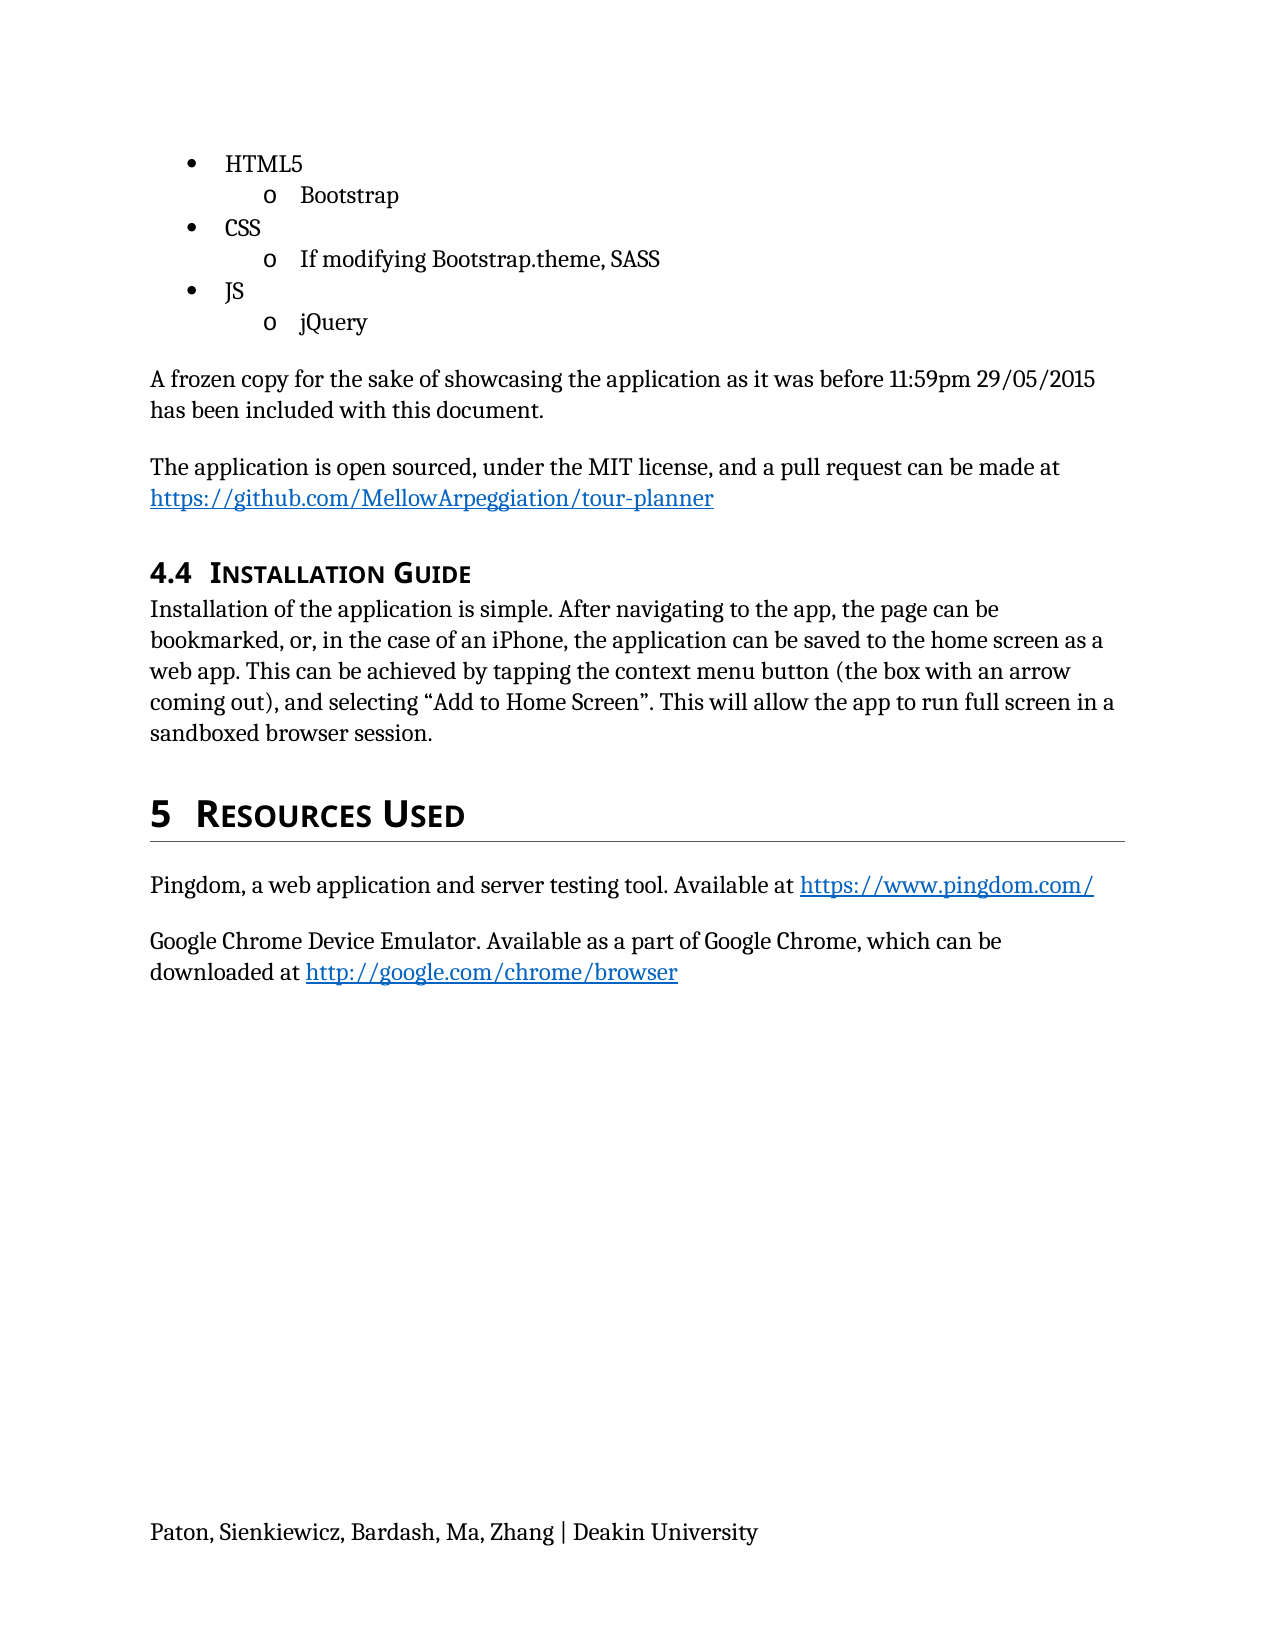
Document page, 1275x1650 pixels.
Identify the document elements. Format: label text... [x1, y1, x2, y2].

list CSS [187, 213, 1125, 242]
list HTML5 [187, 150, 1125, 179]
text Google Chrome Device Emulator. Available as a part of Google Chrome, which can be downloaded at http://google.com/chrome/browser [150, 927, 1125, 987]
text The application is open sourced, under the MIT license, and a pull request can be made at https://github.com/MellowArpeggiation/tour-planner [150, 452, 1125, 512]
list jQuery [262, 308, 1125, 338]
text Pingdom, a web application and server testing tool. Available at https://www.pingdom.com/ [150, 871, 1125, 899]
subtitle Installation Guide [150, 552, 1125, 592]
list JS [187, 277, 1125, 306]
text Installation of the application is simple. After navigating to the app, the page can be bookmarked, or, in the case of an iPhone, the application can be saved to the home screen as a web app. This can be achieved by tapping the context menu button (the box with an arrow coming out), and selecting “Add to Home Screen”. This will allow the app to run full screen in a sandboxed browser session. [150, 595, 1125, 748]
subtitle Resources Used [150, 787, 1125, 841]
text A frozen copy for the sake of showcasing the application as it was before 11:59pm 29/05/2015 has been included with this document. [150, 365, 1125, 425]
list If modifying Bootstrap.theme, SASS [262, 244, 1125, 274]
list Bootstrap [262, 181, 1125, 211]
